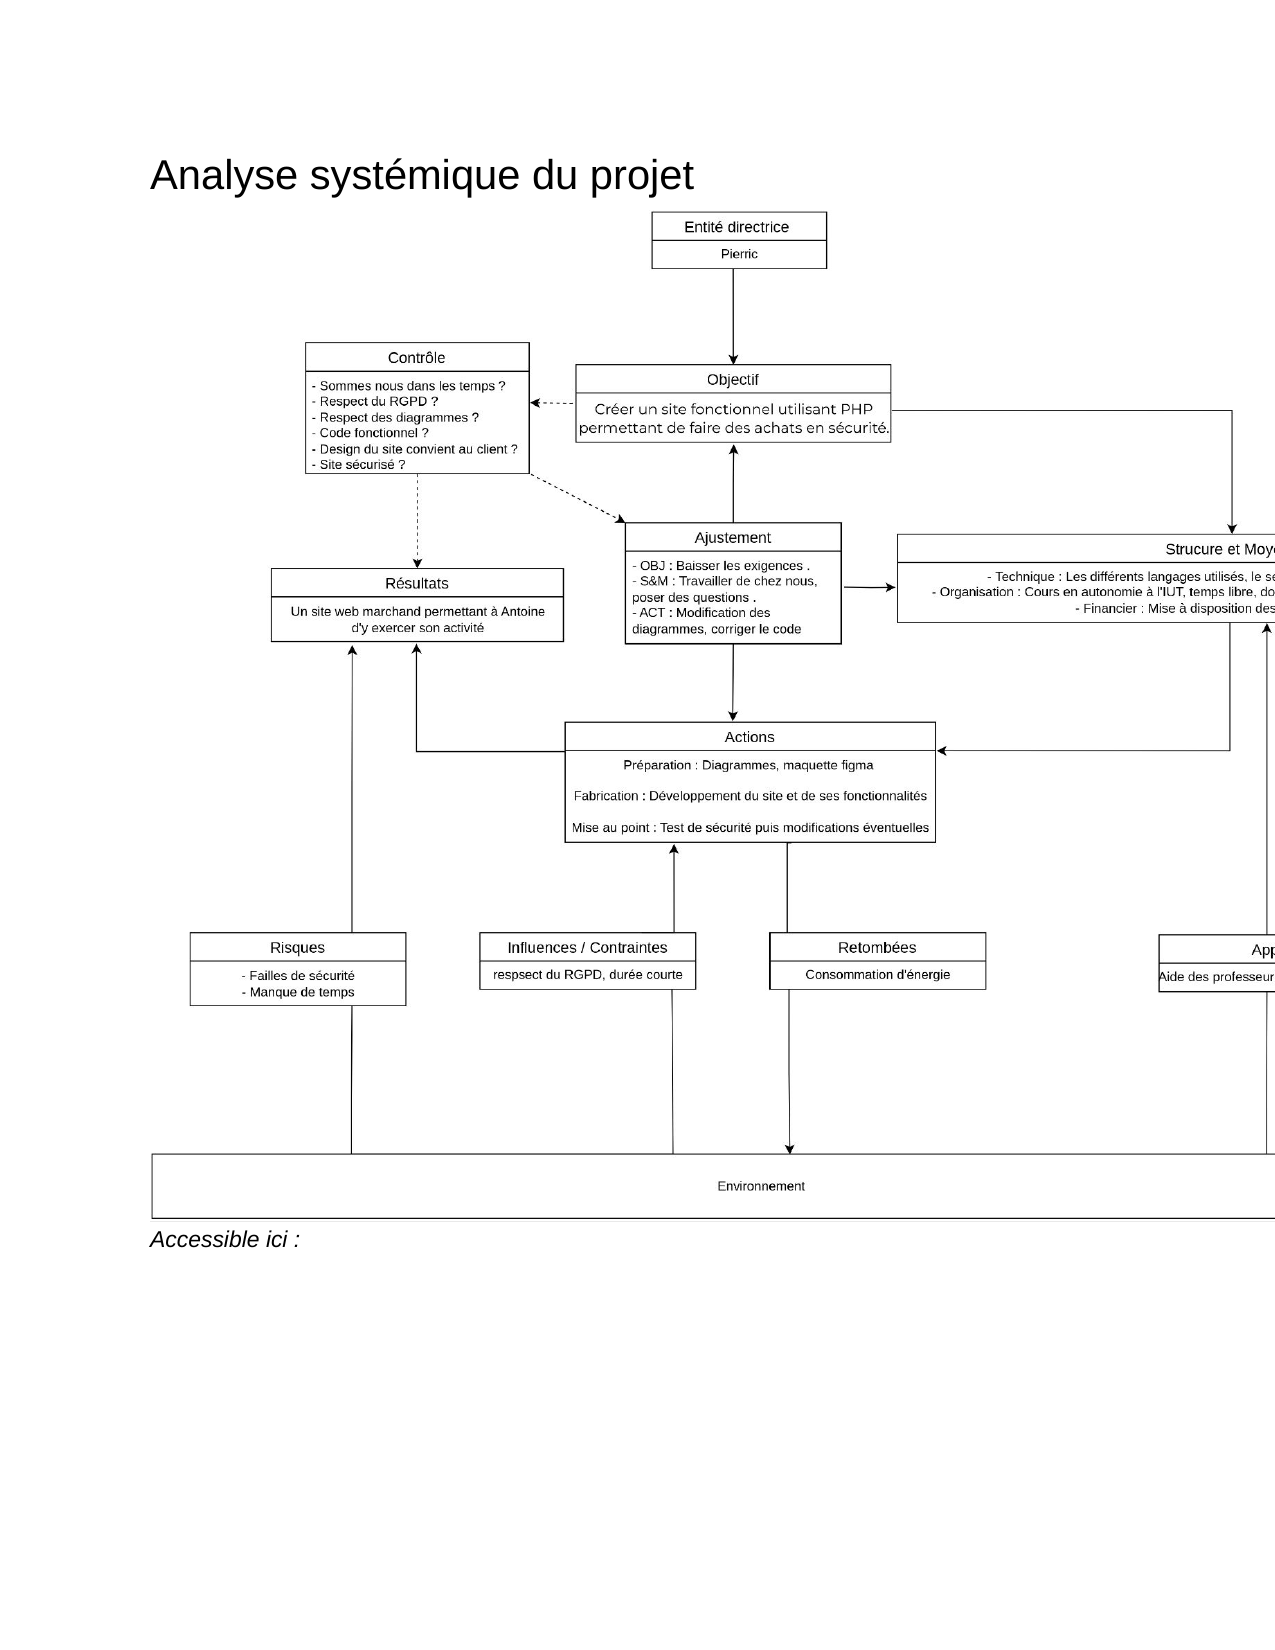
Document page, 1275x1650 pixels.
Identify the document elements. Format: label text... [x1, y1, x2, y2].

picture [150, 210, 1275, 1222]
text Accessible ici : [150, 1226, 1125, 1252]
subtitle Analyse systémique du projet [150, 150, 1125, 198]
